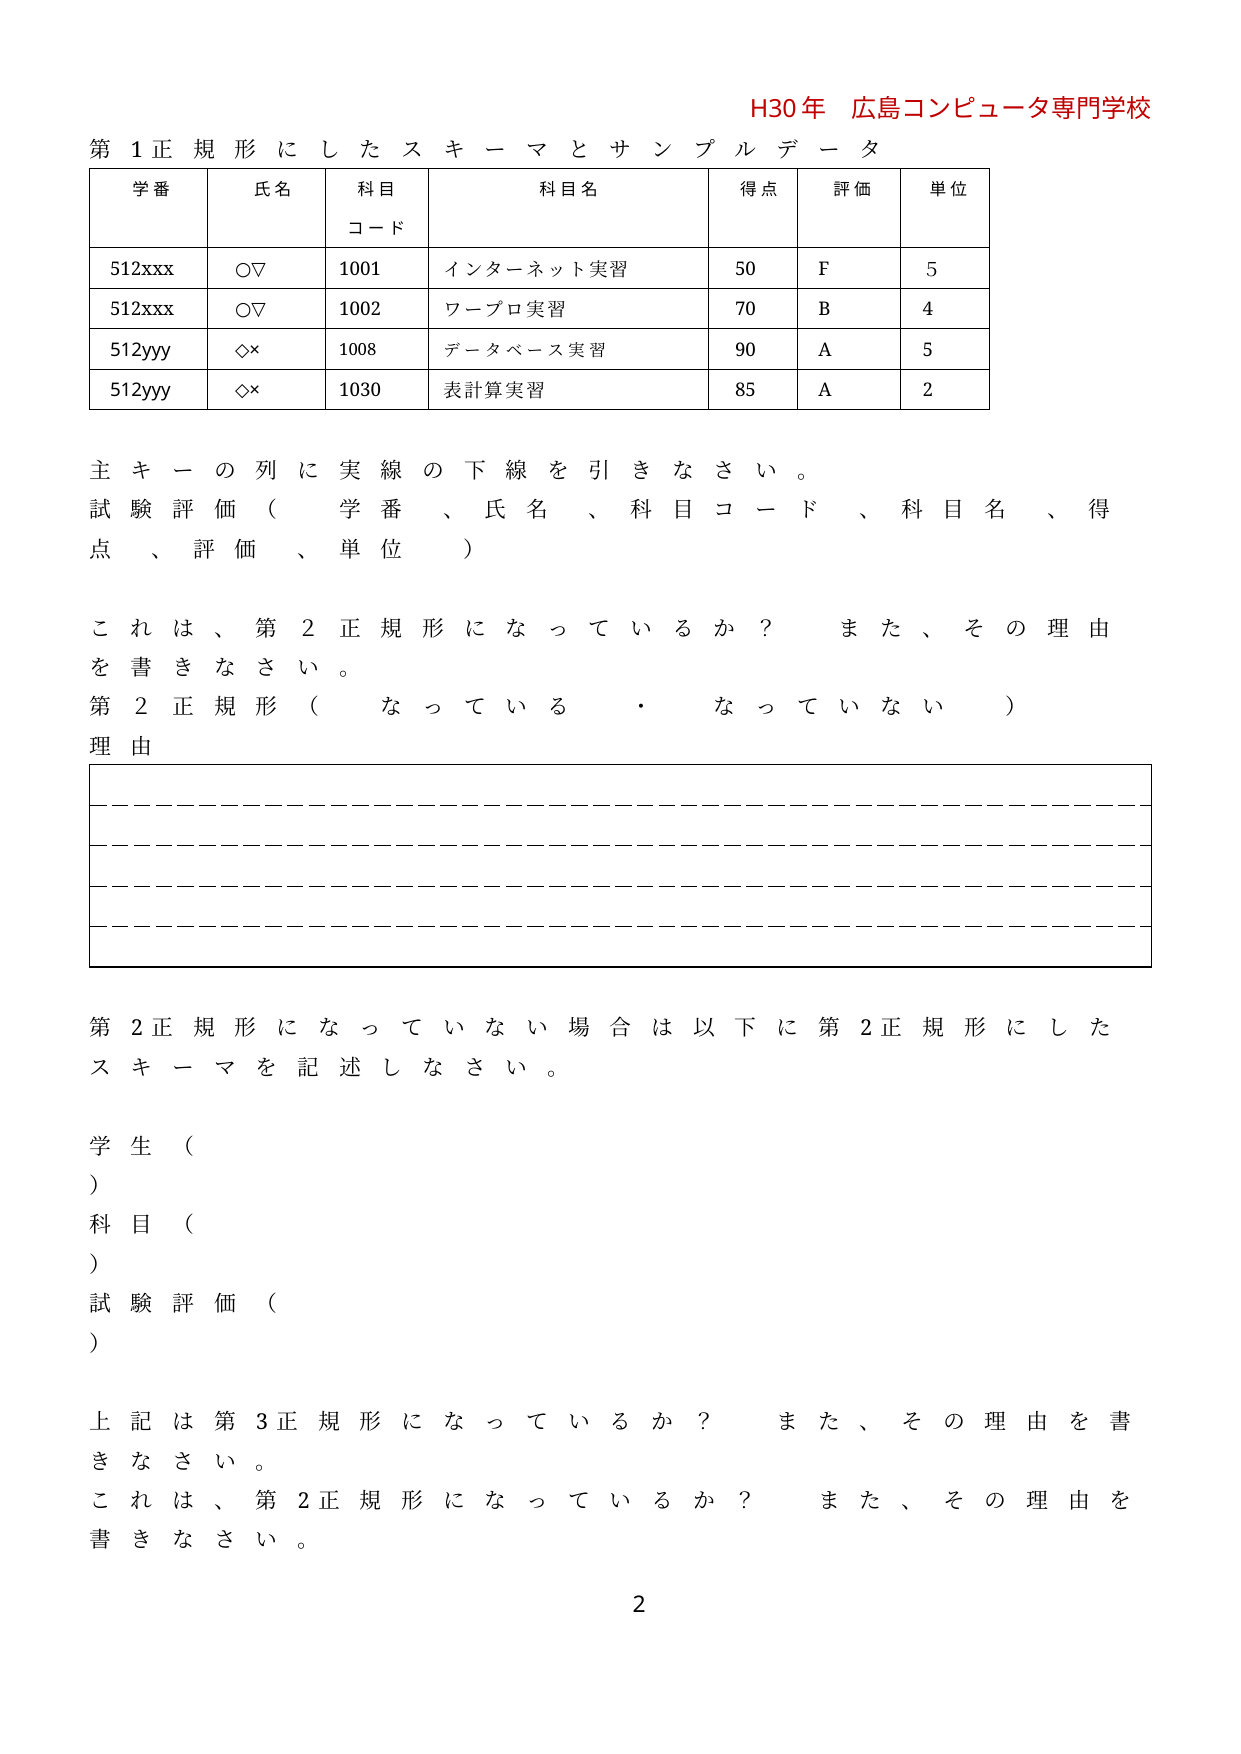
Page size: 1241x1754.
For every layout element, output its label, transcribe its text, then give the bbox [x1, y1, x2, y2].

table_cell [90, 926, 1151, 966]
table_cell インターネット実習 [429, 248, 708, 288]
table_cell 512yyy [90, 370, 207, 409]
table_cell ５ [901, 248, 989, 288]
table_cell ○▽ [208, 289, 325, 328]
table_cell 表計算実習 [429, 370, 708, 409]
table_header [90, 765, 1151, 805]
text 主キーの列に実線の下線を引きなさい。 [89, 449, 1151, 489]
text 学生（ ） [89, 1125, 1151, 1204]
text 試験評価（ 学番 、氏名 、科目コード 、科目名 、得点 、評価 、単位 ） [89, 489, 1151, 567]
text 理由 [89, 725, 1151, 764]
table_cell [90, 886, 1151, 926]
table_cell 90 [709, 329, 797, 368]
table_cell 512yyy [90, 329, 207, 368]
table_header 得点 [709, 169, 797, 247]
table_cell [90, 805, 1151, 845]
table_cell データベース実習 [429, 329, 708, 368]
table_cell A [798, 329, 900, 368]
table_cell 1002 [326, 289, 428, 328]
table_cell A [798, 370, 900, 409]
table_cell 85 [709, 370, 797, 409]
text これは、第２正規形になっているか？ また、その理由を書きなさい。 [89, 607, 1151, 686]
table_header 氏名 [208, 169, 325, 247]
text 第1正規形にしたスキーマとサンプルデータ [89, 128, 1151, 167]
table_cell 512xxx [90, 248, 207, 288]
table_cell 1030 [326, 370, 428, 409]
table_cell B [798, 289, 900, 328]
table_cell [90, 845, 1151, 886]
table_cell 5 [901, 329, 989, 368]
text 科目（ ） [89, 1204, 1151, 1282]
table_cell 1008 [326, 329, 428, 368]
text 第２正規形（ なっている ・ なっていない ） [89, 686, 1151, 725]
table_cell 2 [901, 370, 989, 409]
table_header 科目名 [429, 169, 708, 247]
table_cell ワープロ実習 [429, 289, 708, 328]
table_cell ○▽ [208, 248, 325, 288]
table_cell 4 [901, 289, 989, 328]
table_cell 512xxx [90, 289, 207, 328]
table_header 評価 [798, 169, 900, 247]
table_cell ◇× [208, 370, 325, 409]
table_cell 70 [709, 289, 797, 328]
table_header 科目コード [326, 169, 428, 247]
table_cell 50 [709, 248, 797, 288]
text これは、第2正規形になっているか？ また、その理由を書きなさい。 [89, 1479, 1151, 1558]
table_header 学番 [90, 169, 207, 247]
table_cell F [798, 248, 900, 288]
table_header 単位 [901, 169, 989, 247]
table_cell 1001 [326, 248, 428, 288]
text 第2正規形になっていない場合は以下に第2正規形にしたスキーマを記述しなさい。 [89, 1007, 1151, 1086]
table_cell ◇× [208, 329, 325, 368]
text 上記は第3正規形になっているか？ また、その理由を書きなさい。 [89, 1401, 1151, 1479]
text 試験評価（ ） [89, 1282, 1151, 1361]
